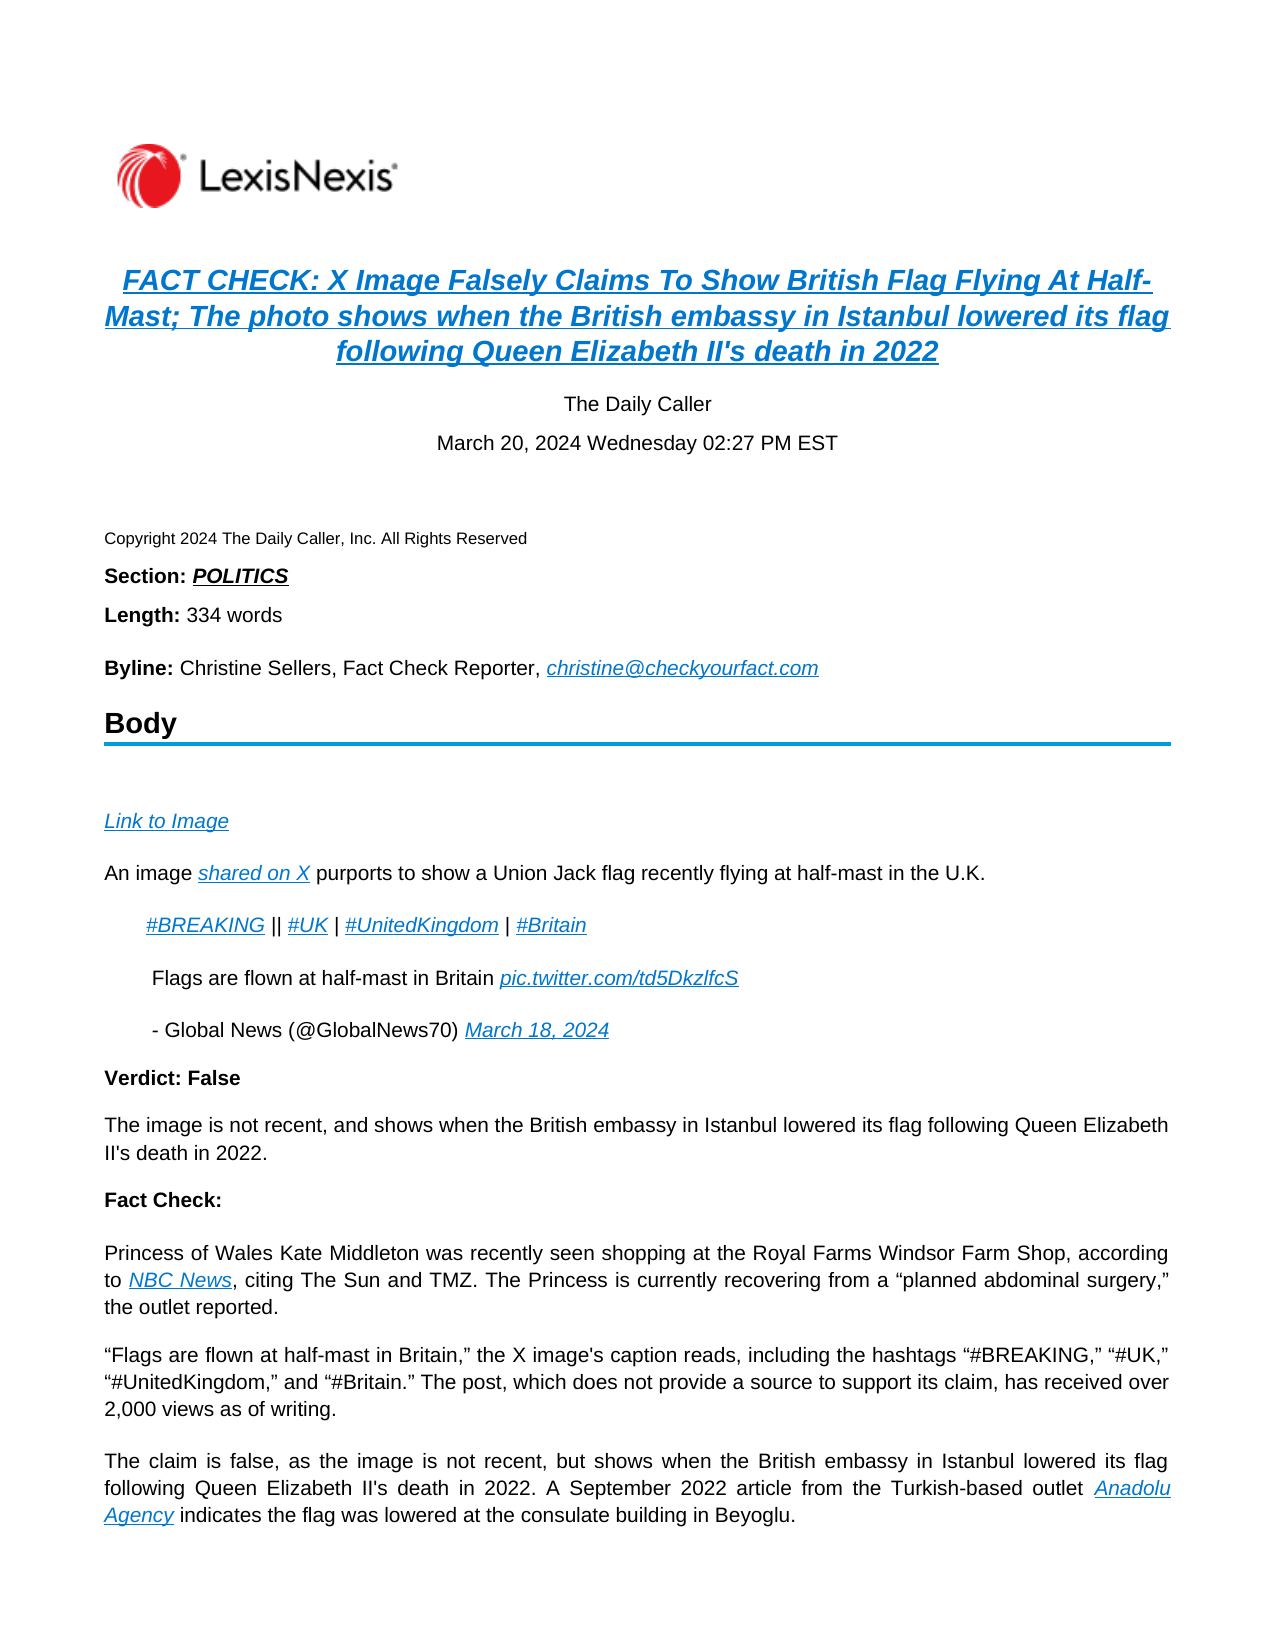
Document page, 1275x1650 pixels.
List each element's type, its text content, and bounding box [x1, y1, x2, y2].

text Princess of Wales Kate Middleton was recently seen shopping at the Royal Farms Windsor Farm Shop, according to NBC News, citing The Sun and TMZ. The Princess is currently recovering from a “planned abdominal surgery,” the outlet reported. [104, 1237, 1171, 1318]
text The claim is false, as the image is not recent, but shows when the British embassy in Istanbul lowered its flag following Queen Elizabeth II's death in 2022. A September 2022 article from the Turkish-based outlet Anadolu Agency indicates the flag was lowered at the consulate building in Beyoglu. [104, 1446, 1171, 1527]
subtitle FACT CHECK: X Image Falsely Claims To Show British Flag Flying At Half-Mast; The photo shows when the British embassy in Istanbul lowered its flag following Queen Elizabeth II's death in 2022 [104, 261, 1171, 299]
text Verdict: False [104, 1062, 1171, 1089]
text Byline: Christine Sellers, Fact Check Reporter, christine@checkyourfact.com [104, 652, 1171, 679]
text Body [104, 704, 1171, 740]
text March 20, 2024 Wednesday 02:27 PM EST [104, 428, 1171, 455]
text “Flags are flown at half-mast in Britain,” the X image's caption reads, including the hashtags “#BREAKING,” “#UK,” “#UnitedKingdom,” and “#Britain.” The post, which does not provide a source to support its claim, has received over 2,000 views as of writing. [104, 1339, 1171, 1421]
text Flags are flown at half-mast in Britain pic.twitter.com/td5DkzlfcS [146, 962, 1171, 989]
picture [104, 144, 412, 208]
text The Daily Caller [104, 388, 1171, 416]
subtitle FACT CHECK: X Image Falsely Claims To Show British Flag Flying At Half-Mast; The photo shows when the British embassy in Istanbul lowered its flag following Queen Elizabeth II's death in 2022 [104, 332, 1171, 368]
text Fact Check: [104, 1185, 1171, 1212]
text #BREAKING || #UK | #UnitedKingdom | #Britain [146, 910, 1171, 937]
text Section: POLITICS [104, 561, 1171, 588]
text - Global News (@GlobalNews70) March 18, 2024 [146, 1014, 1171, 1041]
text An image shared on X purports to show a Union Jack flag recently flying at half-mast in the U.K. [104, 858, 1171, 885]
text Copyright 2024 The Daily Caller, Inc. All Rights Reserved [104, 496, 1171, 548]
text Length: 334 words [104, 600, 1171, 627]
text Link to Image [104, 806, 1171, 833]
text The image is not recent, and shows when the British embassy in Istanbul lowered its flag following Queen Elizabeth II's death in 2022. [104, 1110, 1171, 1164]
